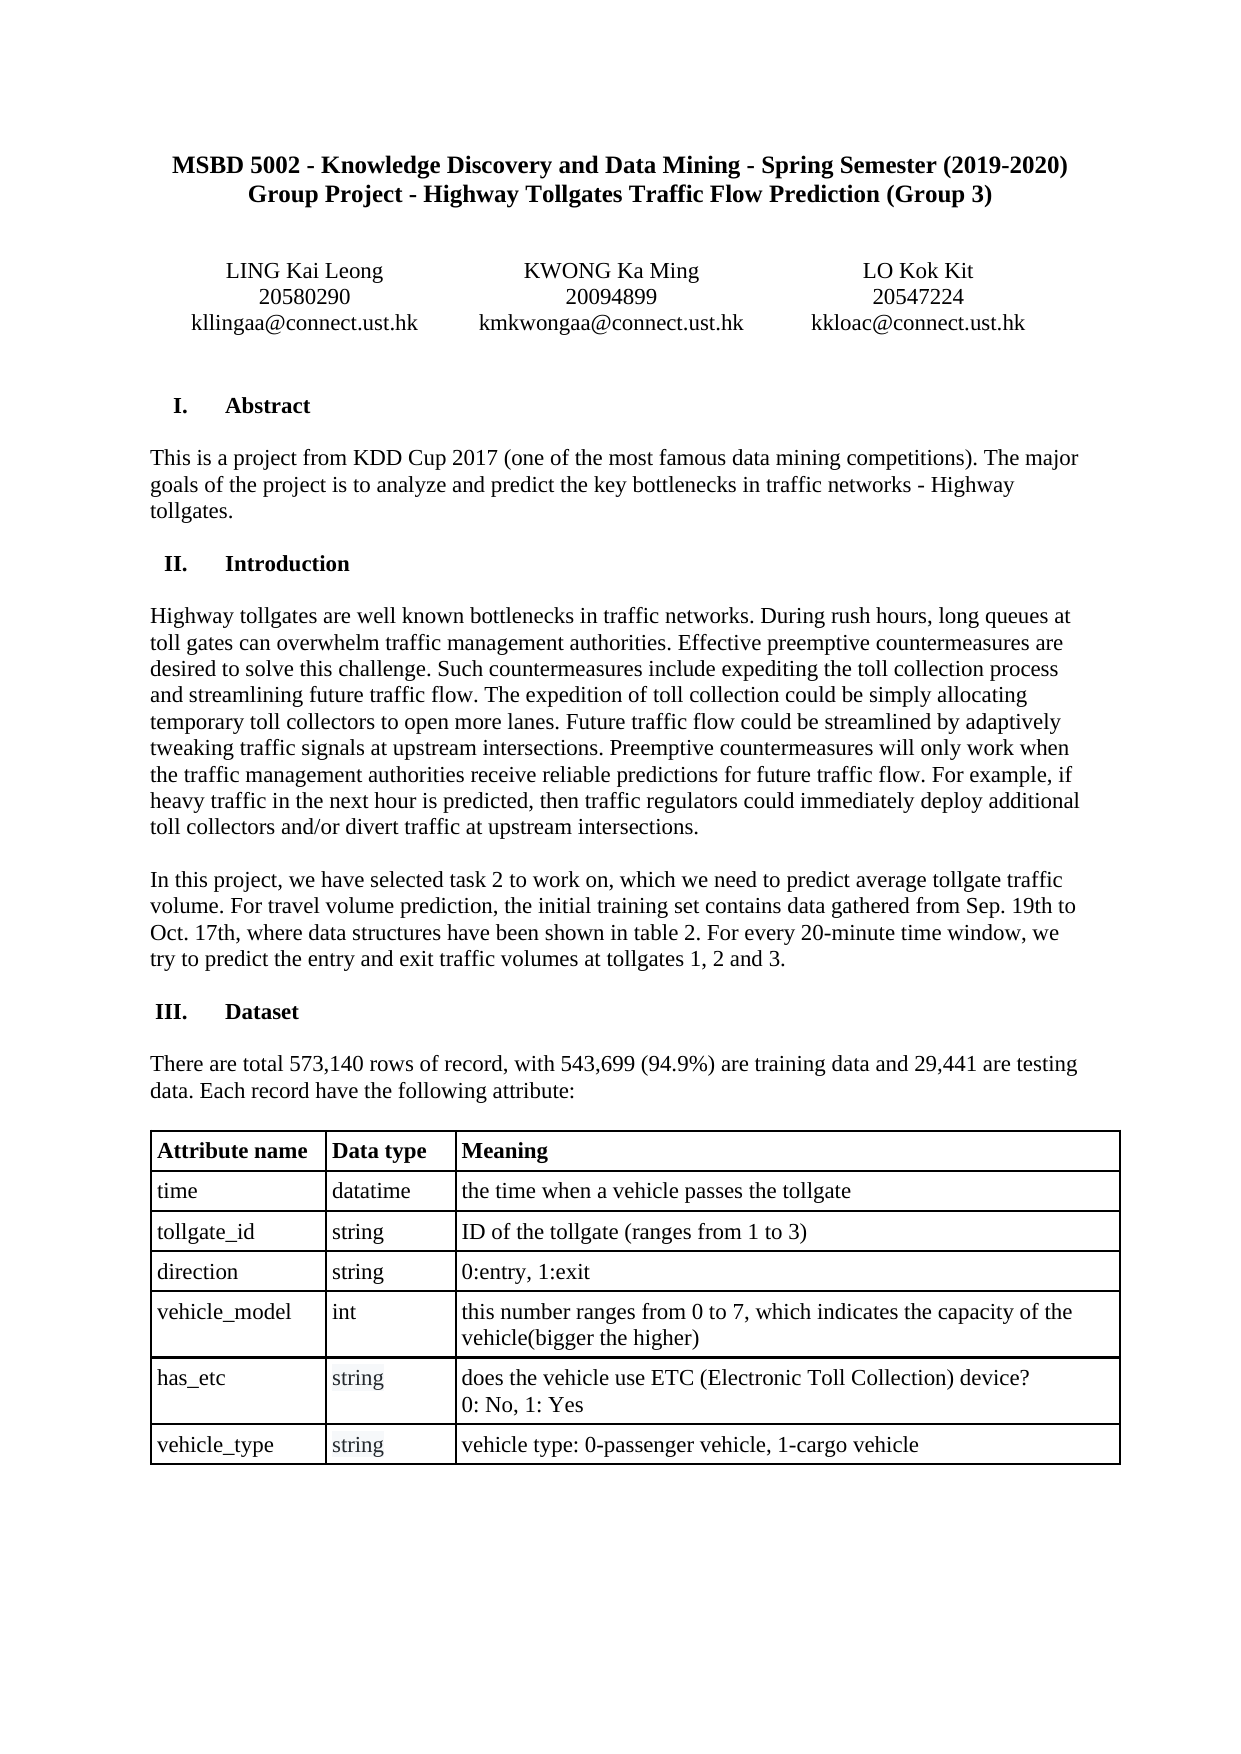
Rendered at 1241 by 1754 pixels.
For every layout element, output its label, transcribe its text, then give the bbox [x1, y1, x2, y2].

table_cell vehicle type: 0-passenger vehicle, 1-cargo vehicle [457, 1425, 1119, 1463]
table_cell time [152, 1172, 325, 1210]
text This is a project from KDD Cup 2017 (one of the most famous data mining competitions). The major goals of the project is to analyze and predict the key bottlenecks in traffic networks - Highway tollgates. [150, 444, 1090, 523]
table_cell vehicle_model [152, 1292, 325, 1356]
table_header Meaning [457, 1132, 1119, 1170]
table_header Attribute name [152, 1132, 325, 1170]
text In this project, we have selected task 2 to work on, which we need to predict average tollgate traffic volume. For travel volume prediction, the initial training set contains data gathered from Sep. 19th to Oct. 17th, where data structures have been shown in table 2. For every 20-minute time window, we try to predict the entry and exit traffic volumes at tollgates 1, 2 and 3. [150, 866, 1090, 971]
table_cell string [327, 1359, 455, 1423]
table_cell string [327, 1425, 455, 1463]
table_cell int [327, 1292, 455, 1356]
table_cell does the vehicle use ETC (Electronic Toll Collection) device? 0: No, 1: Yes [457, 1359, 1119, 1423]
table_cell direction [152, 1252, 325, 1290]
text Highway tollgates are well known bottlenecks in traffic networks. During rush hours, long queues at toll gates can overwhelm traffic management authorities. Effective preemptive countermeasures are desired to solve this challenge. Such countermeasures include expediting the toll collection process and streamlining future traffic flow. The expedition of toll collection could be simply allocating temporary toll collectors to open more lanes. Future traffic flow could be streamlined by adaptively tweaking traffic signals at upstream intersections. Preemptive countermeasures will only work when the traffic management authorities receive reliable predictions for future traffic flow. For example, if heavy traffic in the next hour is predicted, then traffic regulators could immediately deploy additional toll collectors and/or divert traffic at upstream intersections. [150, 602, 1090, 840]
table_cell datatime [327, 1172, 455, 1210]
table_header LO Kok Kit 20547224 kkloac@connect.ust.hk [766, 246, 1070, 389]
table_cell the time when a vehicle passes the tollgate [457, 1172, 1119, 1210]
table_cell has_etc [152, 1359, 325, 1423]
table_cell 0:entry, 1:exit [457, 1252, 1119, 1290]
table_cell ID of the tollgate (ranges from 1 to 3) [457, 1212, 1119, 1250]
table_cell vehicle_type [152, 1425, 325, 1463]
list Introduction [187, 550, 1090, 576]
text There are total 573,140 rows of record, with 543,699 (94.9%) are training data and 29,441 are testing data. Each record have the following attribute: [150, 1051, 1090, 1103]
table_header KWONG Ka Ming 20094899 kmkwongaa@connect.ust.hk [459, 246, 764, 389]
table_cell this number ranges from 0 to 7, which indicates the capacity of the vehicle(bigger the higher) [457, 1292, 1119, 1356]
table_header Data type [327, 1132, 455, 1170]
table_header LING Kai Leong 20580290 kllingaa@connect.ust.hk [152, 246, 457, 389]
text MSBD 5002 - Knowledge Discovery and Data Mining - Spring Semester (2019-2020) [150, 150, 1090, 179]
table_cell string [327, 1212, 455, 1250]
list Dataset [187, 998, 1090, 1024]
list Abstract [187, 392, 1090, 418]
table_cell string [327, 1252, 455, 1290]
text Group Project - Highway Tollgates Traffic Flow Prediction (Group 3) [150, 179, 1090, 207]
table_cell tollgate_id [152, 1212, 325, 1250]
